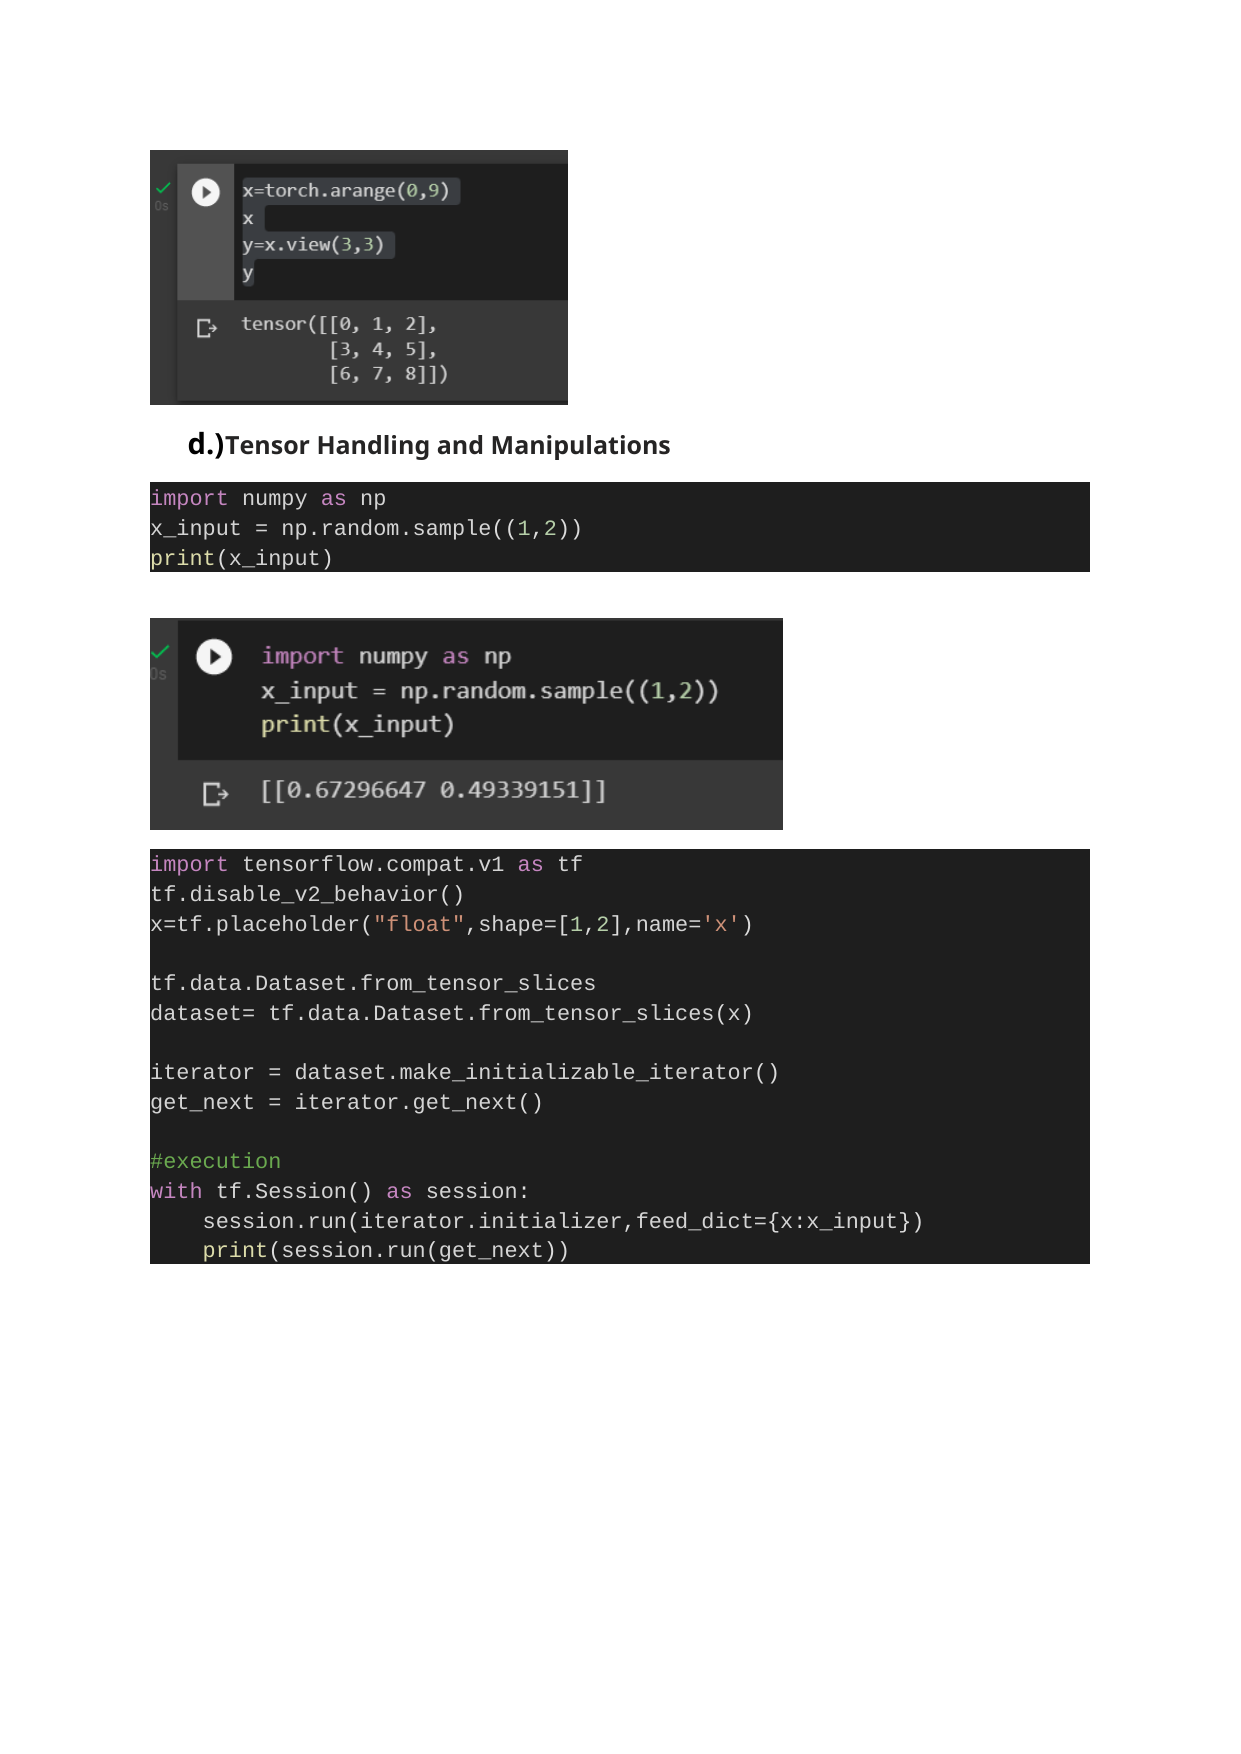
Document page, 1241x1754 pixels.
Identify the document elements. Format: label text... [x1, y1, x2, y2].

text print(session.run(get_next)) [150, 1235, 1090, 1264]
text x_input = np.random.sample((1,2)) [150, 512, 1090, 542]
text session.run(iterator.initializer,feed_dict={x:x_input}) [150, 1205, 1090, 1235]
text with tf.Session() as session: [150, 1175, 1090, 1205]
picture [150, 150, 568, 405]
text iterator = dataset.make_initializable_iterator() [150, 1057, 1090, 1086]
text print(x_input) [150, 542, 1090, 572]
text x=tf.placeholder("float",shape=[1,2],name='x') [150, 908, 1090, 938]
text #execution [150, 1146, 1090, 1175]
text tf.data.Dataset.from_tensor_slices [150, 967, 1090, 997]
text tf.disable_v2_behavior() [150, 878, 1090, 908]
text dataset= tf.data.Dataset.from_tensor_slices(x) [150, 997, 1090, 1027]
text import numpy as np [150, 482, 1090, 512]
text import tensorflow.compat.v1 as tf [150, 849, 1090, 878]
picture [150, 618, 783, 830]
list Tensor Handling and Manipulations [187, 423, 1090, 463]
text get_next = iterator.get_next() [150, 1086, 1090, 1116]
